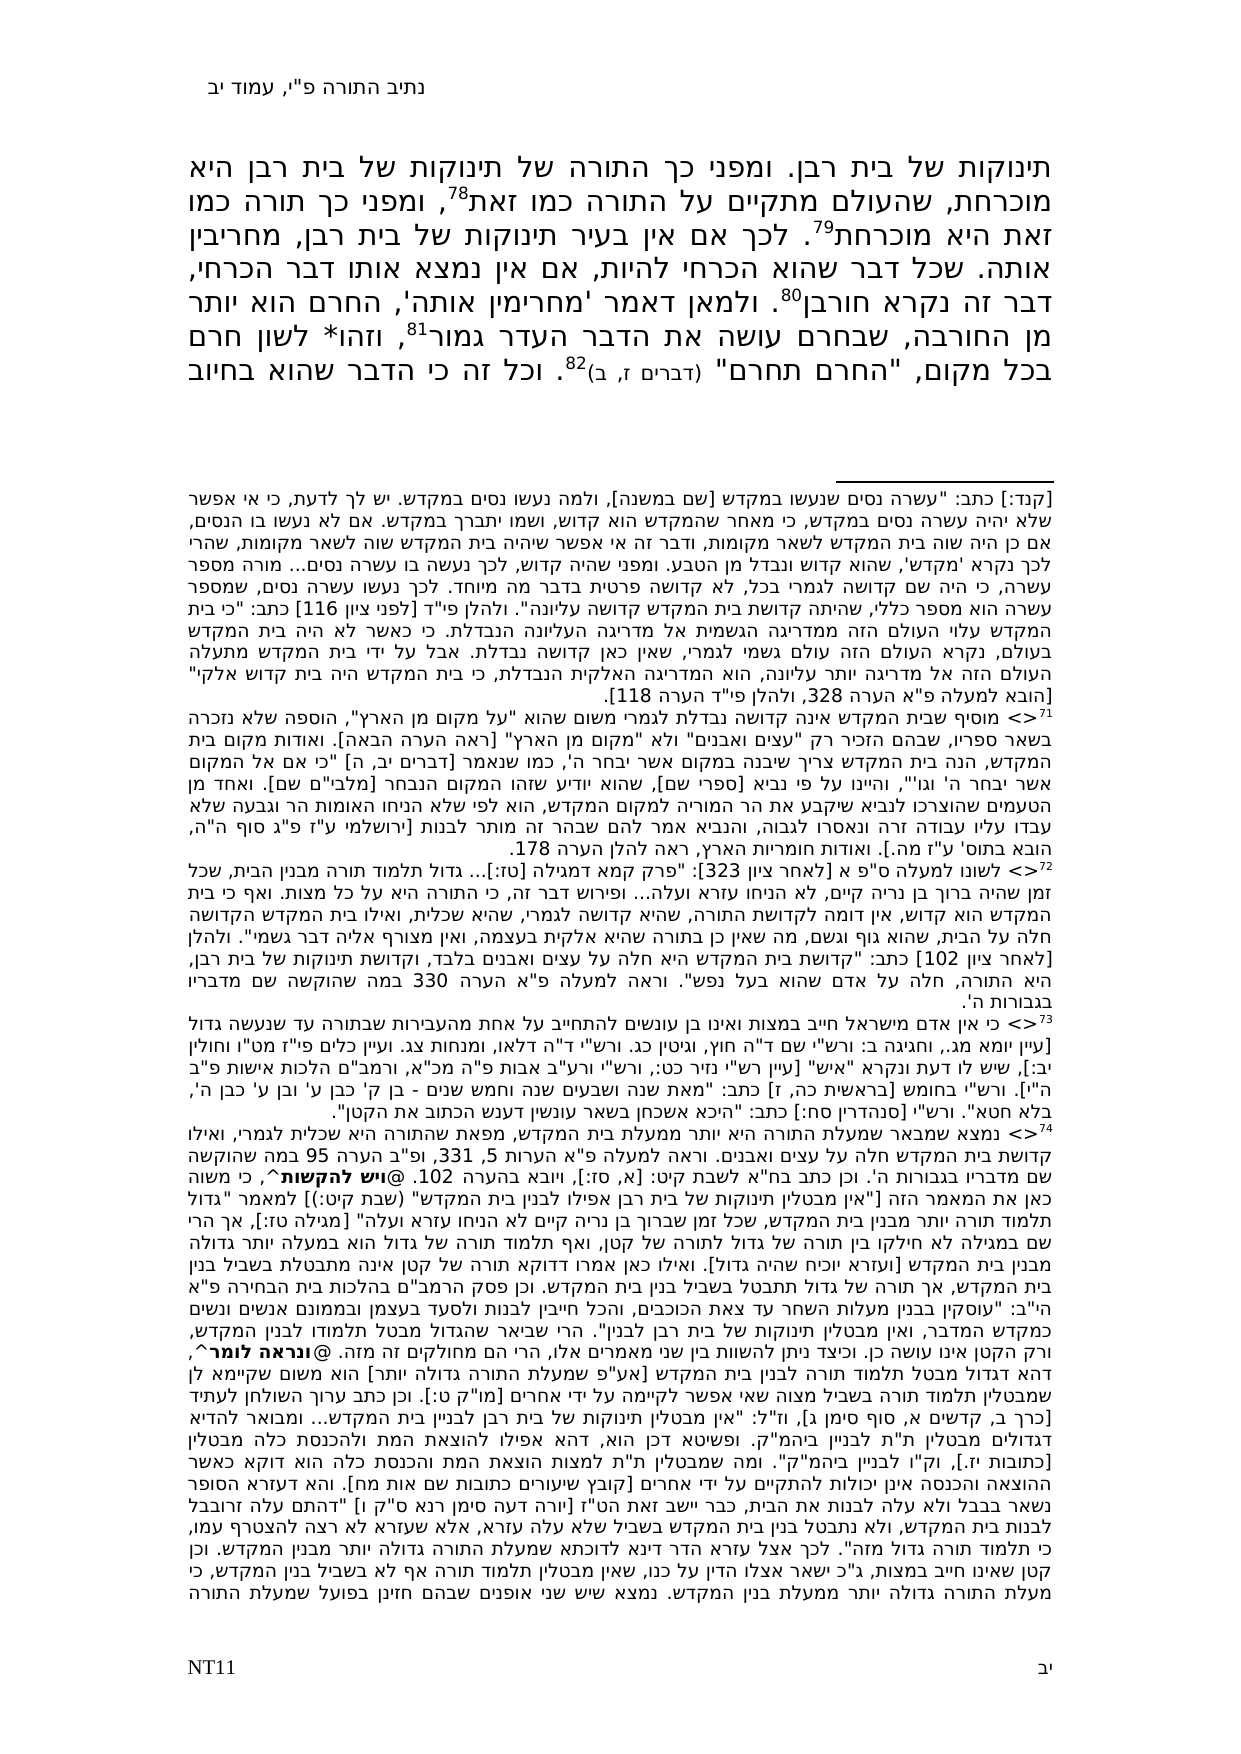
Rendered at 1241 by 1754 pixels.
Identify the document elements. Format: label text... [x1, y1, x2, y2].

text #ואמר עוד שם= (שבת קיט:), אמר ריש לקיש משום רבי יהודה נשיאה, כך מקובלני מאבותי, ואמרי לה* מאבותיך, כל עיר שאין בה תינוקות של בית רבן, מחריבים אותה. רבינא אמר, מחרימין אותה. ודבר זה נמשך אל מה שאמר לפני זה (שם) כי העולם קיים בשביל תינוקות של בית רבן. ומפני כך התורה של תינוקות של בית רבן היא מוכרחת, שהעולם מתקיים על התורה כמו זאת, ומפני כך תורה כמו זאת היא מוכרחת. לכך אם אין בעיר תינוקות של בית רבן, מחריבין אותה. שכל דבר שהוא הכרחי להיות, אם אין נמצא אותו דבר הכרחי, דבר זה נקרא חורבן. ולמאן דאמר 'מחרימין אותה', החרם הוא יותר מן החורבה, שבחרם עושה את הדבר העדר גמור, וזהו* לשון חרם בכל מקום, "החרם תחרם" (דברים ז, ב). וכל זה כי הדבר שהוא בחיוב ובמדת הדין, אם אין נמצא אותו הדבר, פוגע בו מדת הדין להחריב או להחרים אותה. [187, 150, 1053, 388]
